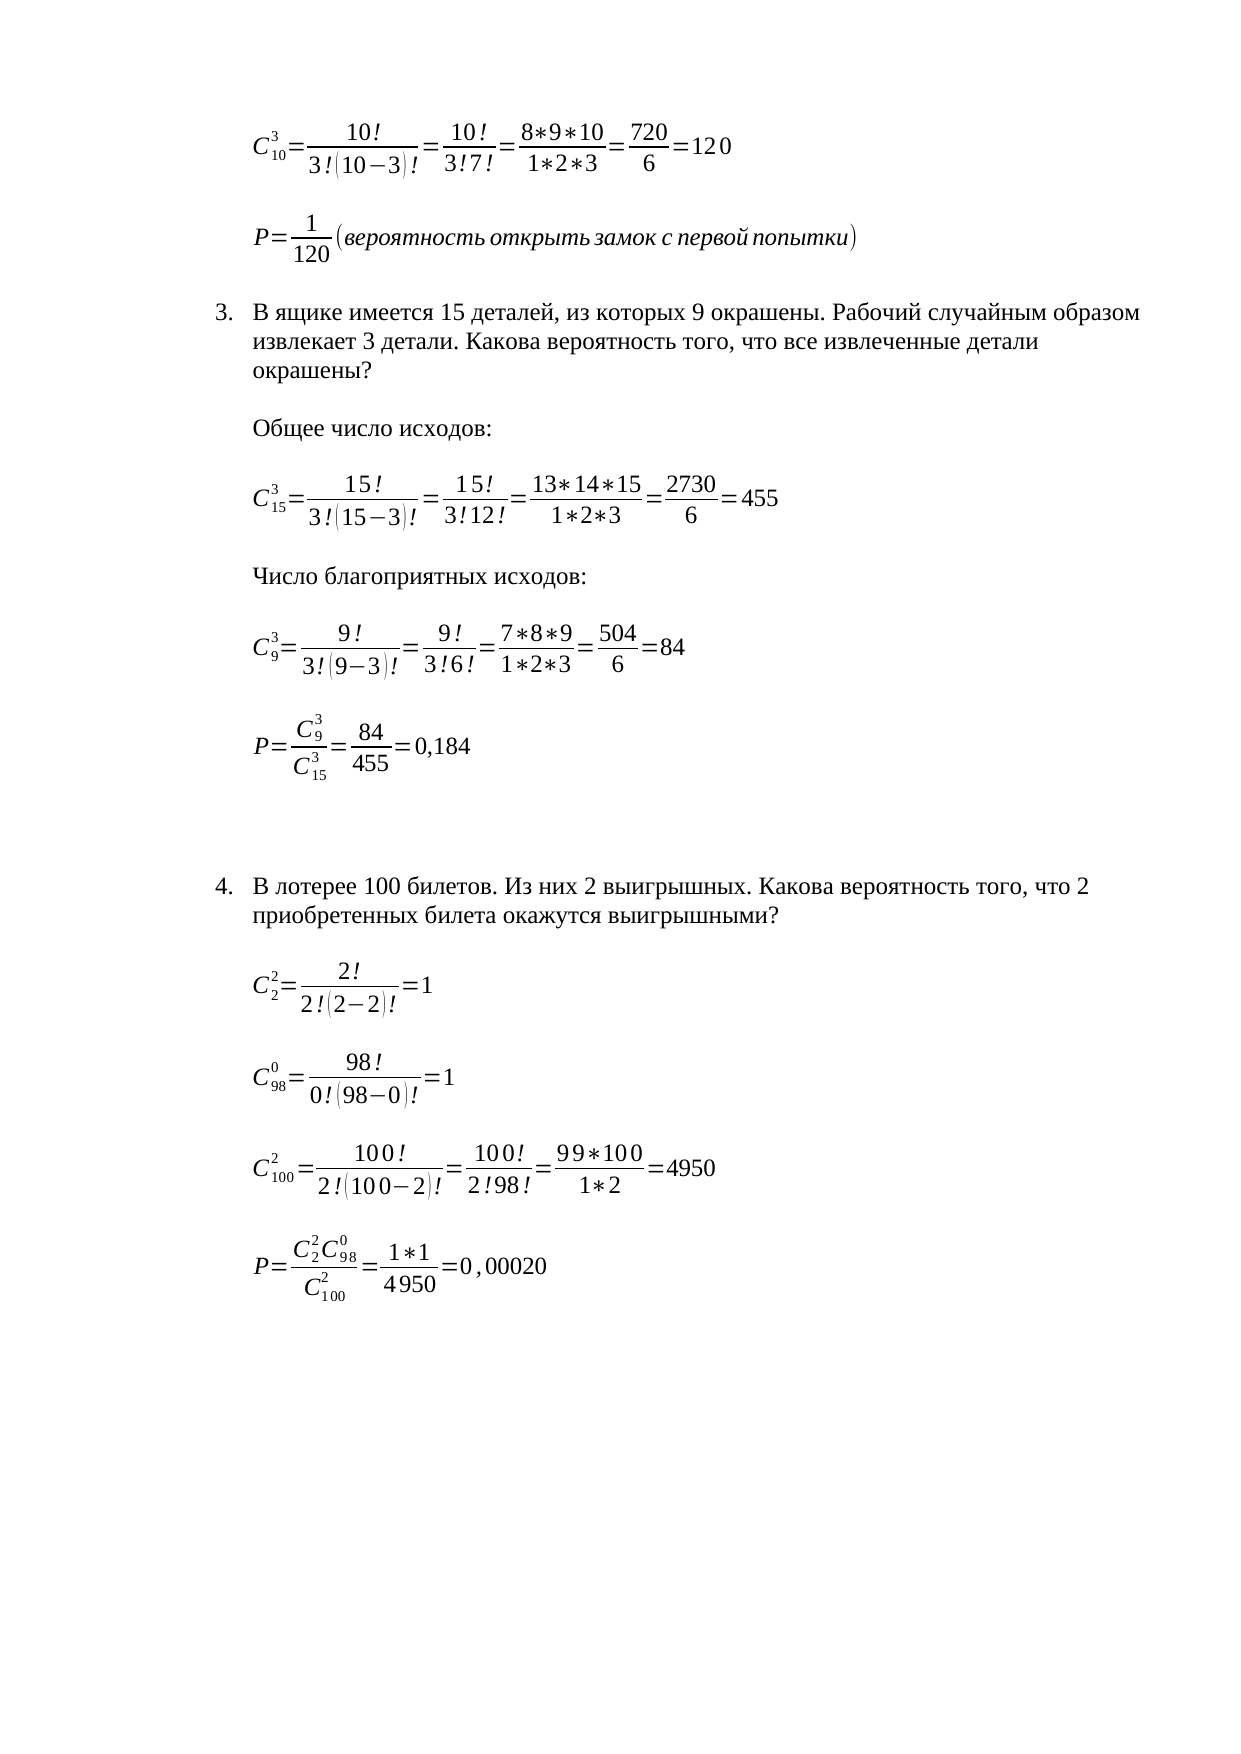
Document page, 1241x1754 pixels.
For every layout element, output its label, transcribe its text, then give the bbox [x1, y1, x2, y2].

list Число благоприятных исходов: [252, 561, 1152, 590]
list В лотерее 100 билетов. Из них 2 выигрышных. Какова вероятность того, что 2 приобретенных билета окажутся выигрышными? [215, 871, 1152, 928]
list В ящике имеется 15 деталей, из которых 9 окрашены. Рабочий случайным образом извлекает 3 детали. Какова вероятность того, что все извлеченные детали окрашены? [215, 297, 1152, 384]
text Общее число исходов: [252, 413, 1152, 442]
